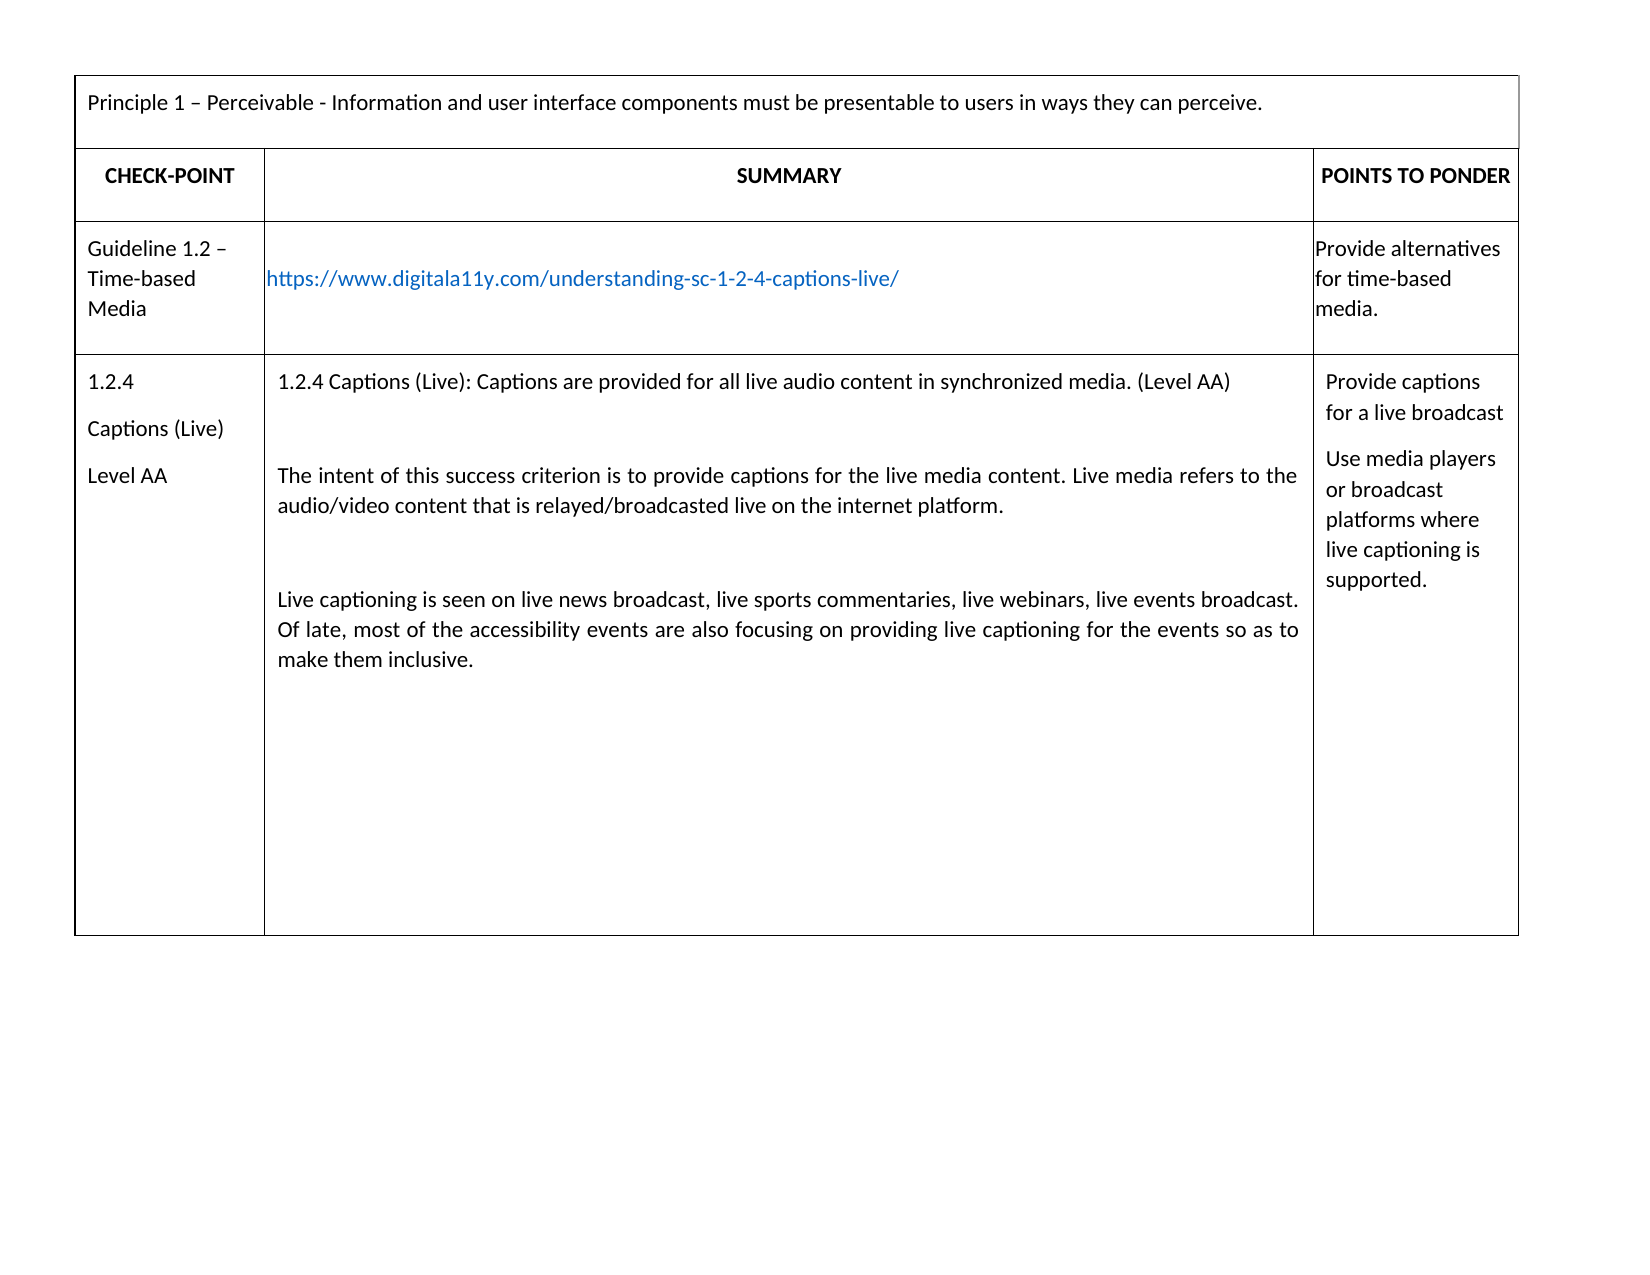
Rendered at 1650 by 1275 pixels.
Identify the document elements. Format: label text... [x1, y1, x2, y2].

table_cell 1.2.4 Captions (Live) Level AA [76, 355, 264, 935]
table_header Principle 1 – Perceivable - Information and user interface components must be presentable to users in ways they can perceive. [76, 76, 1518, 148]
table_cell Guideline 1.2 – Time-based Media [76, 222, 264, 354]
table_cell CHECK-POINT [76, 149, 264, 221]
table_cell 1.2.4 Captions (Live): Captions are provided for all live audio content in synchronized media. (Level AA) The intent of this success criterion is to provide captions for the live media content. Live media refers to the audio/video content that is relayed/broadcasted live on the internet platform. Live captioning is seen on live news broadcast, live sports commentaries, live webinars, live events broadcast. Of late, most of the accessibility events are also focusing on providing live captioning for the events so as to make them inclusive. [265, 355, 1313, 935]
table_cell Provide alternatives for time-based media. [1314, 222, 1518, 354]
table_cell SUMMARY [265, 149, 1313, 221]
table_cell https://www.digitala11y.com/understanding-sc-1-2-4-captions-live/ [265, 222, 1313, 354]
table_cell Provide captions for a live broadcast Use media players or broadcast platforms where live captioning is supported. [1314, 355, 1518, 935]
table_cell POINTS TO PONDER [1314, 149, 1518, 221]
